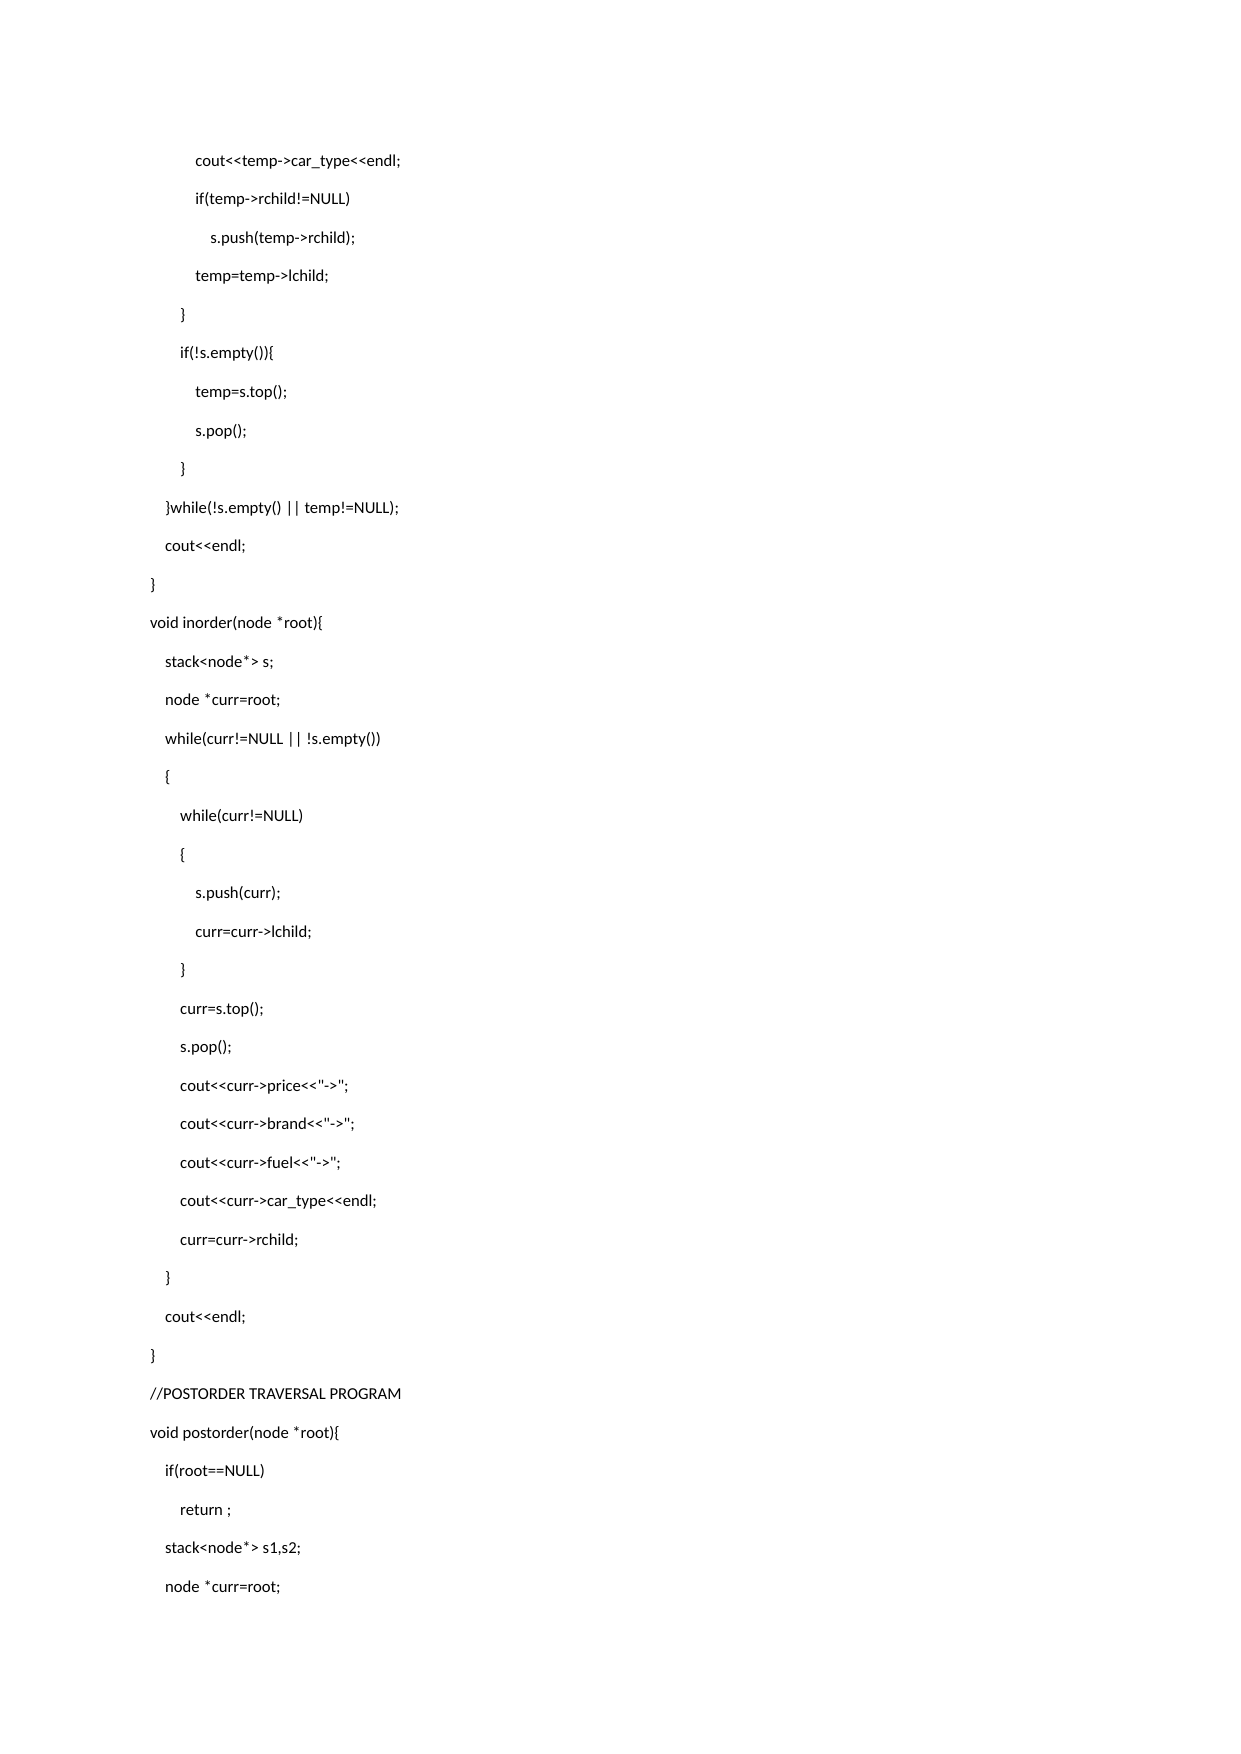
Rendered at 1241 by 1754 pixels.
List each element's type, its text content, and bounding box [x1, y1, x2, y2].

text s.push(curr); [150, 882, 1090, 903]
text } [150, 574, 1090, 594]
text cout<<curr->car_type<<endl; [150, 1191, 1090, 1211]
text curr=s.top(); [150, 998, 1090, 1018]
text void inorder(node *root){ [150, 612, 1090, 633]
text if(temp->rchild!=NULL) [150, 188, 1090, 209]
text while(curr!=NULL || !s.empty()) [150, 728, 1090, 748]
text }while(!s.empty() || temp!=NULL); [150, 497, 1090, 517]
text } [150, 304, 1090, 324]
text s.pop(); [150, 1036, 1090, 1057]
text } [150, 458, 1090, 479]
text stack<node*> s1,s2; [150, 1537, 1090, 1558]
text cout<<temp->car_type<<endl; [150, 150, 1090, 170]
text { [150, 767, 1090, 787]
text void postorder(node *root){ [150, 1422, 1090, 1442]
text return ; [150, 1499, 1090, 1519]
text stack<node*> s; [150, 651, 1090, 671]
text s.pop(); [150, 420, 1090, 440]
text temp=s.top(); [150, 381, 1090, 402]
text cout<<curr->brand<<"->"; [150, 1113, 1090, 1134]
text while(curr!=NULL) [150, 805, 1090, 826]
text curr=curr->lchild; [150, 921, 1090, 941]
text temp=temp->lchild; [150, 266, 1090, 286]
text cout<<endl; [150, 1306, 1090, 1327]
text cout<<endl; [150, 535, 1090, 556]
text if(!s.empty()){ [150, 343, 1090, 363]
text node *curr=root; [150, 689, 1090, 710]
text //POSTORDER TRAVERSAL PROGRAM [150, 1383, 1090, 1404]
text if(root==NULL) [150, 1460, 1090, 1481]
text } [150, 1268, 1090, 1288]
text node *curr=root; [150, 1576, 1090, 1596]
text cout<<curr->fuel<<"->"; [150, 1152, 1090, 1172]
text } [150, 1345, 1090, 1365]
text s.push(temp->rchild); [150, 227, 1090, 247]
text curr=curr->rchild; [150, 1229, 1090, 1249]
text { [150, 844, 1090, 864]
text } [150, 959, 1090, 980]
text cout<<curr->price<<"->"; [150, 1075, 1090, 1095]
